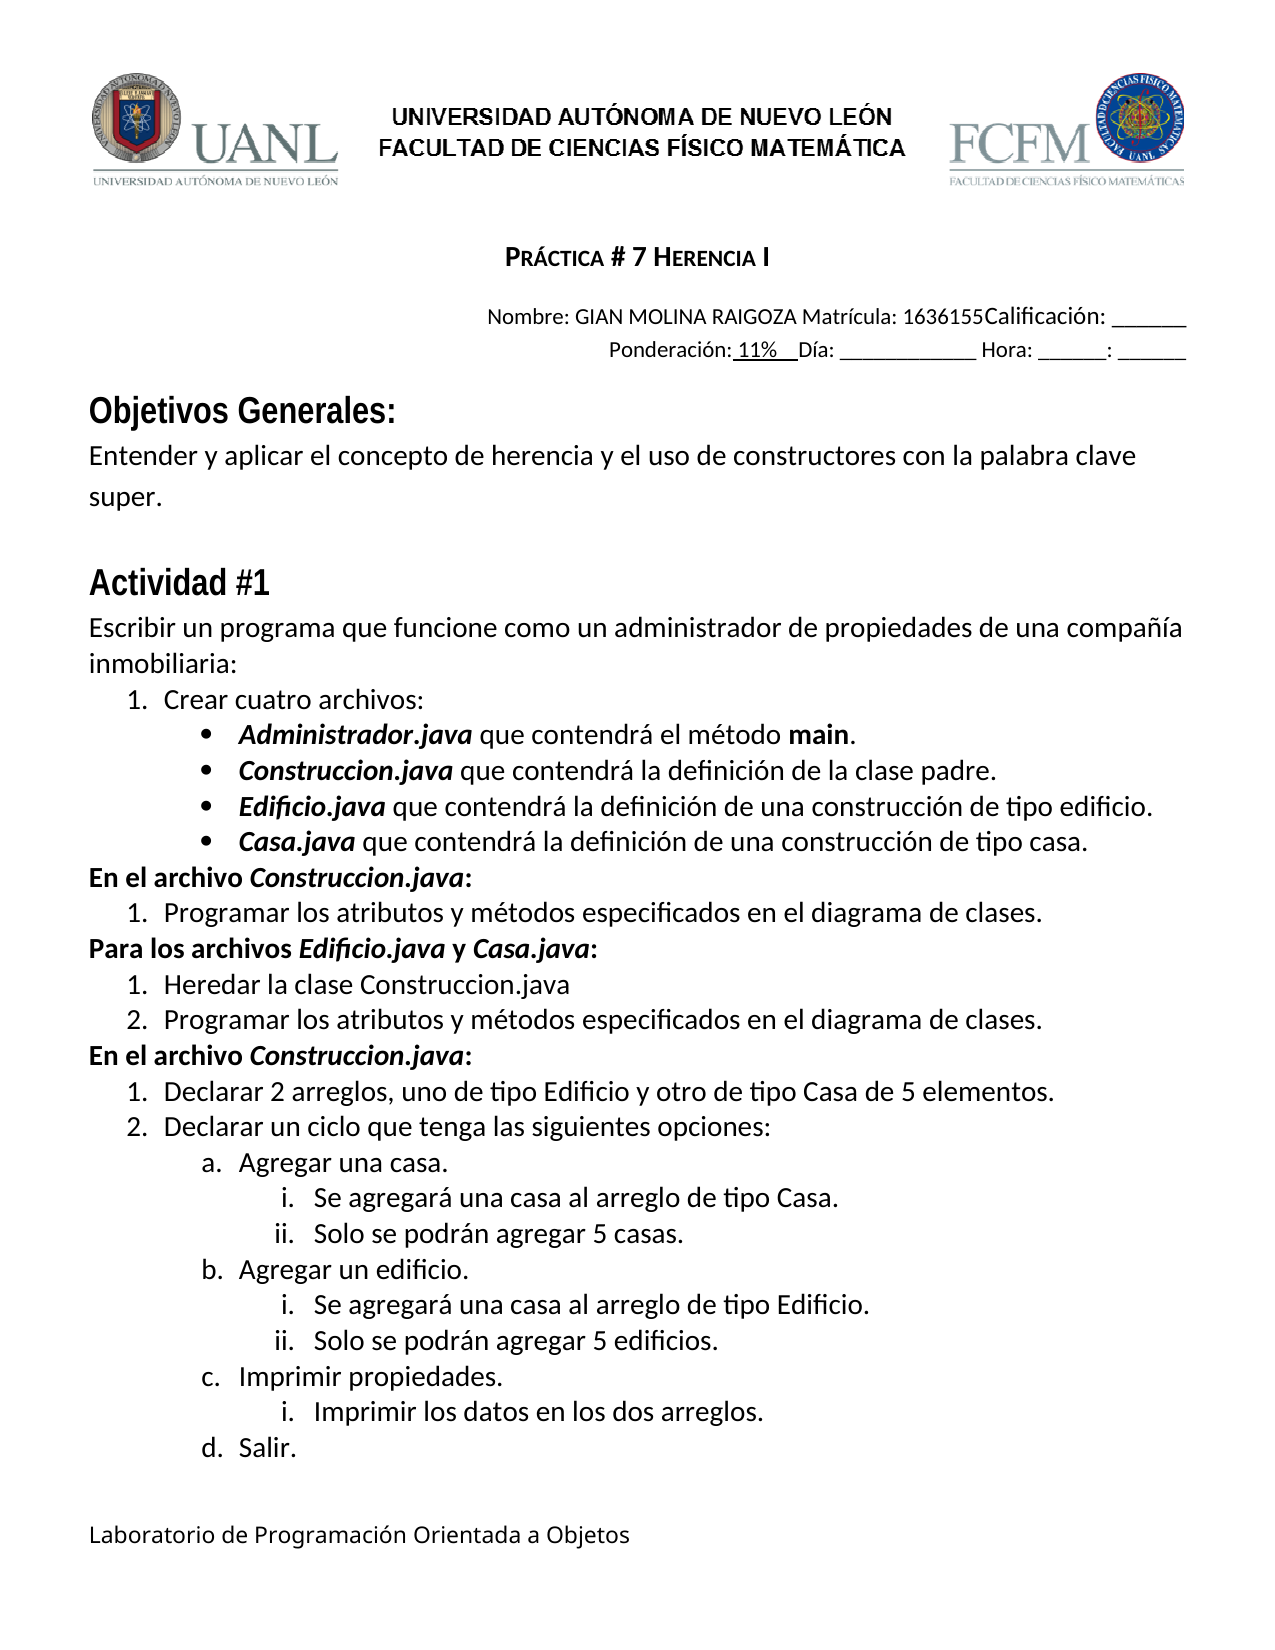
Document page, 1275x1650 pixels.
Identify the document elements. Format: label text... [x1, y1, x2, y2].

list Edificio.java que contendrá la definición de una construcción de tipo edificio. [201, 788, 1186, 823]
list Imprimir propiedades. [201, 1358, 1186, 1393]
text En el archivo Construccion.java: [89, 859, 1186, 894]
list Se agregará una casa al arreglo de tipo Casa. [295, 1179, 1186, 1215]
text Práctica # 7 Herencia I [89, 238, 1186, 274]
list Heredar la clase Construccion.java [126, 966, 1186, 1001]
list Casa.java que contendrá la definición de una construcción de tipo casa. [201, 823, 1186, 859]
list Crear cuatro archivos: [126, 681, 1186, 716]
list Solo se podrán agregar 5 casas. [295, 1215, 1186, 1251]
text Escribir un programa que funcione como un administrador de propiedades de una compañía inmobiliaria: [89, 609, 1186, 681]
list Construccion.java que contendrá la definición de la clase padre. [201, 752, 1186, 788]
list Imprimir los datos en los dos arreglos. [295, 1393, 1186, 1429]
text Objetivos Generales: [89, 388, 1186, 431]
text Nombre: GIAN MOLINA RAIGOZA Matrícula: 1636155Calificación: ______ Ponderación: 11% Día: ____________ Hora: ______: ______ [89, 300, 1186, 363]
list Agregar una casa. [201, 1144, 1186, 1179]
text Entender y aplicar el concepto de herencia y el uso de constructores con la palabra clave super. [89, 437, 1186, 514]
text Actividad #1 [89, 560, 1186, 603]
list Agregar un edificio. [201, 1251, 1186, 1286]
text Para los archivos Edificio.java y Casa.java: [89, 930, 1186, 966]
list Salir. [201, 1429, 1186, 1464]
list Declarar 2 arreglos, uno de tipo Edificio y otro de tipo Casa de 5 elementos. [126, 1073, 1186, 1108]
picture [88, 73, 1187, 208]
list Declarar un ciclo que tenga las siguientes opciones: [126, 1108, 1186, 1144]
list Administrador.java que contendrá el método main. [201, 716, 1186, 752]
list Programar los atributos y métodos especificados en el diagrama de clases. [126, 894, 1186, 930]
list Se agregará una casa al arreglo de tipo Edificio. [295, 1286, 1186, 1322]
list Solo se podrán agregar 5 edificios. [295, 1322, 1186, 1358]
text En el archivo Construccion.java: [89, 1037, 1186, 1073]
list Programar los atributos y métodos especificados en el diagrama de clases. [126, 1001, 1186, 1037]
